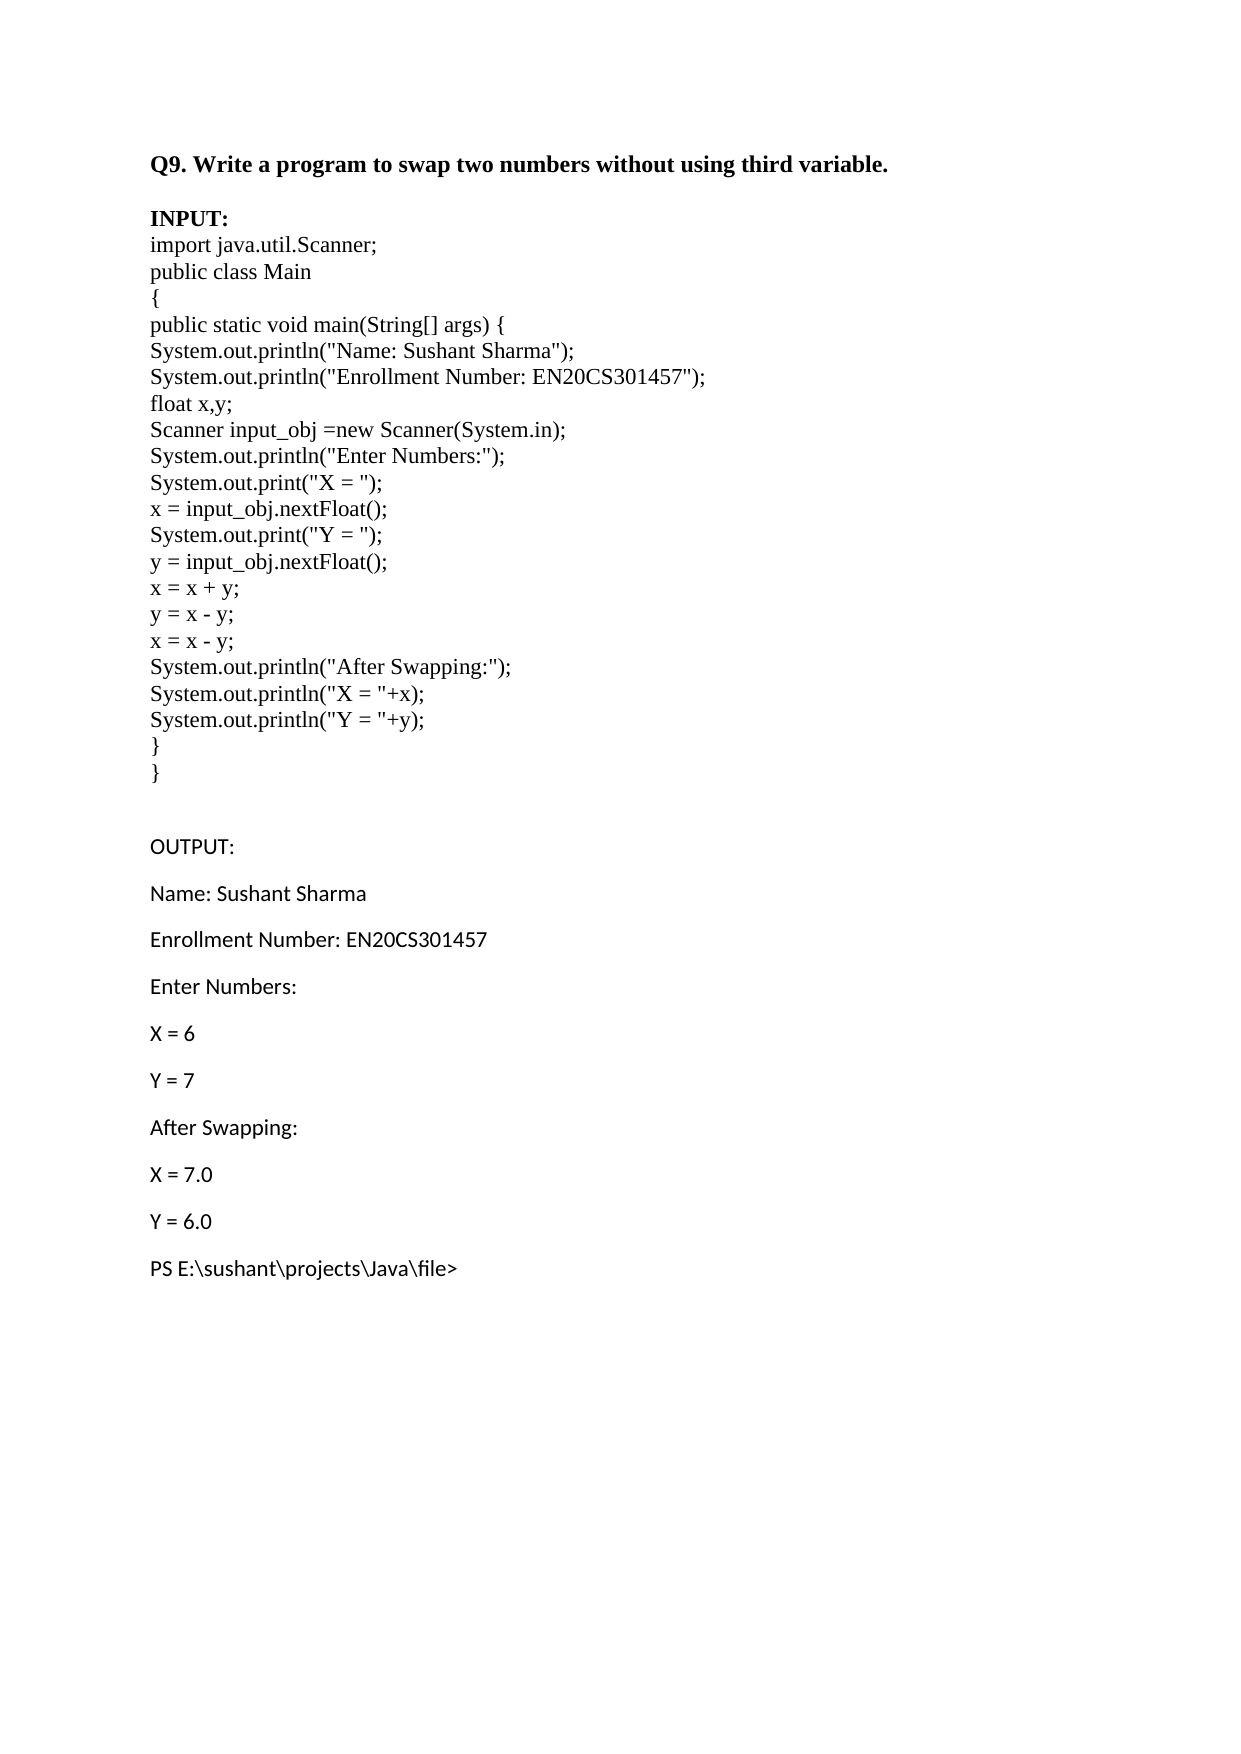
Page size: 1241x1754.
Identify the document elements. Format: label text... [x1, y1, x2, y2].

text Q9. Write a program to swap two numbers without using third variable. [150, 150, 1090, 178]
text Enter Numbers: [150, 972, 1090, 1001]
text X = 7.0 [150, 1160, 1090, 1188]
table_header INPUT: import java.util.Scanner; public class Main { public static void main(String[] args) { System.out.println("Name: Sushant Sharma"); System.out.println("Enrollment Number: EN20CS301457"); float x,y; Scanner input_obj =new Scanner(System.in); System.out.println("Enter Numbers:"); System.out.print("X = "); x = input_obj.nextFloat(); System.out.print("Y = "); y = input_obj.nextFloat(); x = x + y; y = x - y; x = x - y; System.out.println("After Swapping:"); System.out.println("X = "+x); System.out.println("Y = "+y); } } [139, 205, 844, 785]
text After Swapping: [150, 1113, 1090, 1141]
text Y = 6.0 [150, 1207, 1090, 1235]
text PS E:\sushant\projects\Java\file> [150, 1254, 1090, 1282]
text OUTPUT: [150, 832, 1090, 860]
text Name: Sushant Sharma [150, 879, 1090, 907]
text Y = 7 [150, 1066, 1090, 1094]
text X = 6 [150, 1019, 1090, 1047]
text Enrollment Number: EN20CS301457 [150, 926, 1090, 954]
